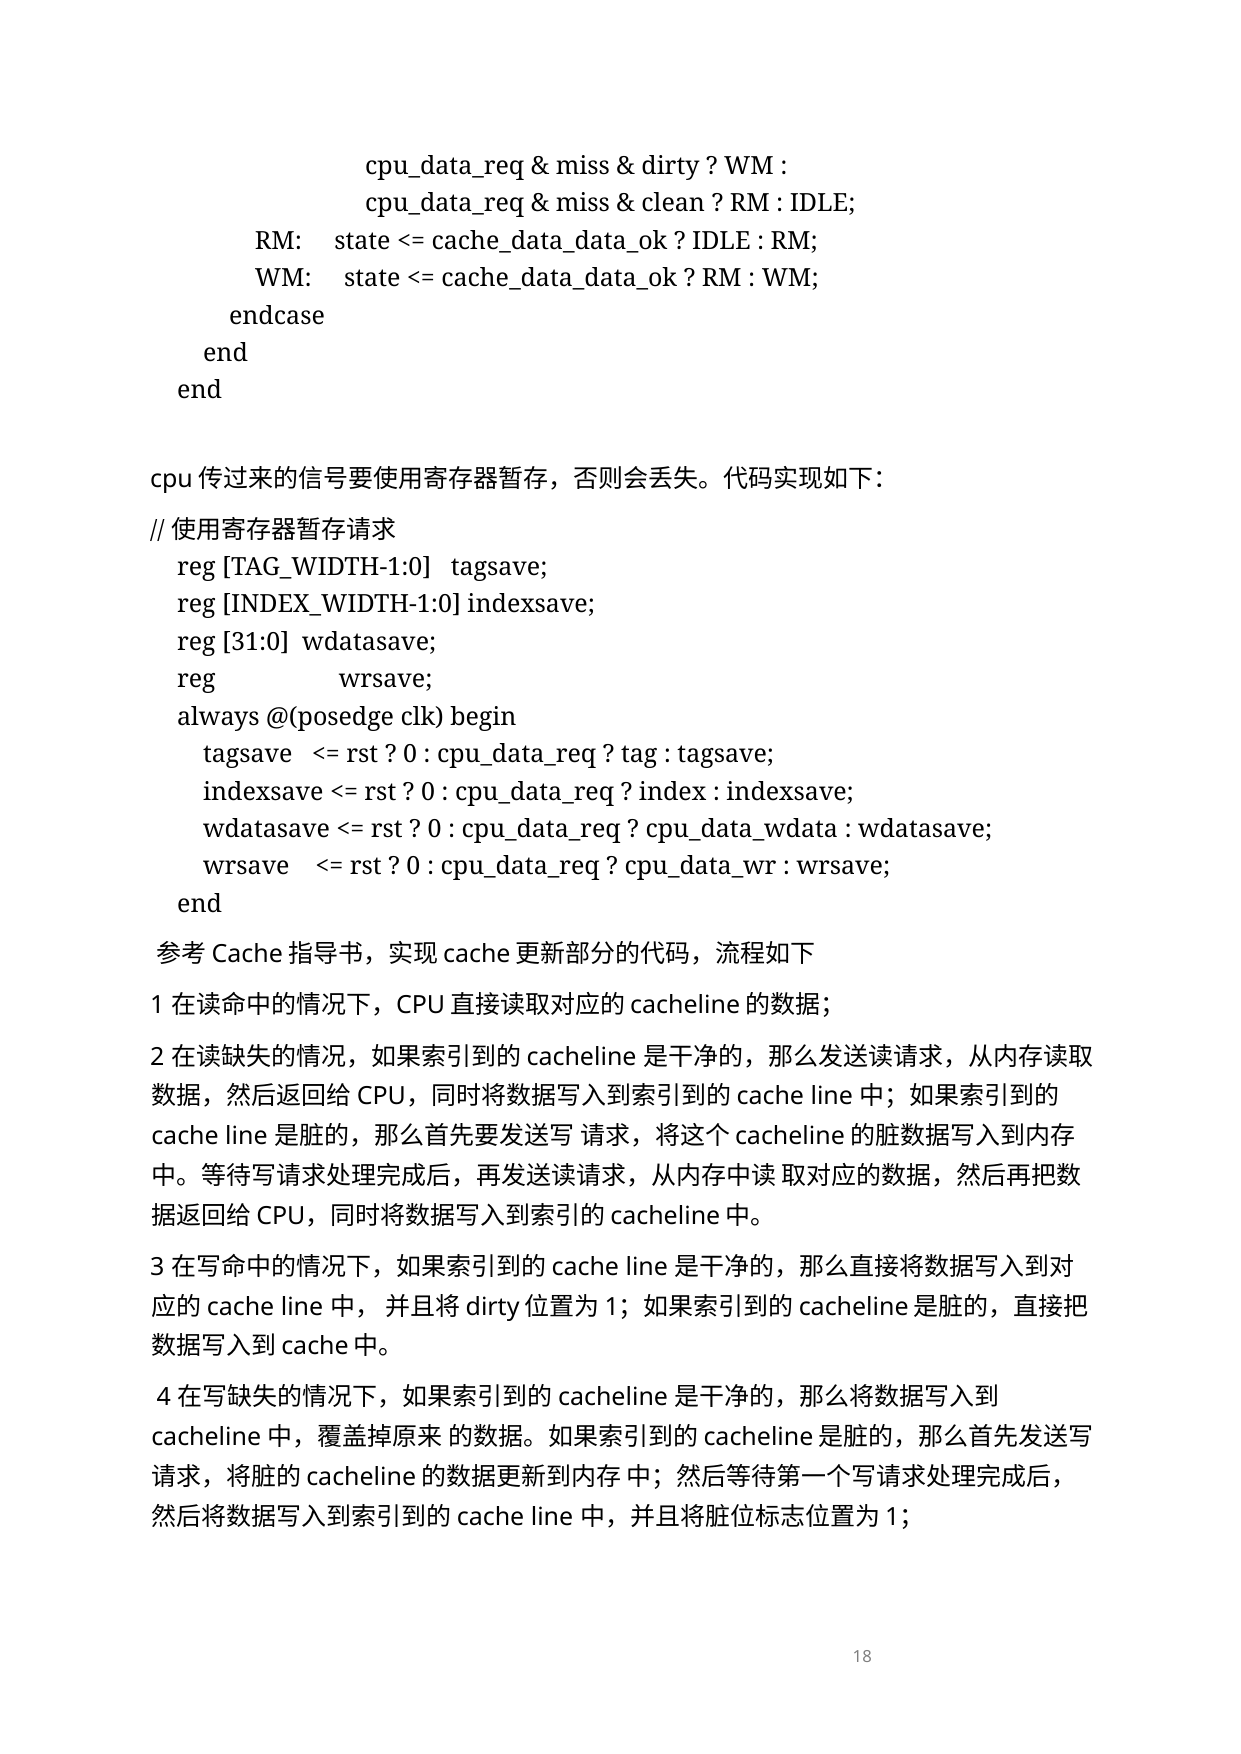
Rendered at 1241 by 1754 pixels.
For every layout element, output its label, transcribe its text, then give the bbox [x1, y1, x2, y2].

text cpu传过来的信号要使用寄存器暂存，否则会丢失。代码实现如下： [150, 458, 1094, 494]
text 2 在读缺失的情况，如果索引到的 cacheline 是干净的，那么发送读请求，从内存读取数据，然后返回给 CPU，同时将数据写入到索引到的 cache line 中；如果索引到的 cache line 是脏的，那么首先要发送写 请求，将这个cacheline的脏数据写入到内存中。等待写请求处理完成后，再发送读请求，从内存中读 取对应的数据，然后再把数据返回给CPU，同时将数据写入到索引的cacheline中。 [150, 1036, 1094, 1231]
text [150, 148, 1094, 443]
text 参考Cache指导书，实现cache更新部分的代码，流程如下 [150, 934, 1094, 970]
text 1 在读命中的情况下，CPU直接读取对应的cacheline的数据； [150, 985, 1094, 1021]
text 4 在写缺失的情况下，如果索引到的 cacheline 是干净的，那么将数据写入到 cacheline 中，覆盖掉原来 的数据。如果索引到的cacheline是脏的，那么首先发送写请求，将脏的cacheline的数据更新到内存 中；然后等待第一个写请求处理完成后，然后将数据写入到索引到的 cache line 中，并且将脏位标志位置为1； [150, 1377, 1094, 1532]
text // 使用寄存器暂存请求 reg [TAG_WIDTH-1:0] tagsave; reg [INDEX_WIDTH-1:0] indexsave; reg [31:0] wdatasave; reg wrsave; always @(posedge clk) begin tagsave <= rst ? 0 : cpu_data_req ? tag : tagsave; indexsave <= rst ? 0 : cpu_data_req ? index : indexsave; wdatasave <= rst ? 0 : cpu_data_req ? cpu_data_wdata : wdatasave; wrsave <= rst ? 0 : cpu_data_req ? cpu_data_wr : wrsave; end [150, 509, 1094, 919]
text 3 在写命中的情况下，如果索引到的 cache line 是干净的，那么直接将数据写入到对应的 cache line 中， 并且将dirty位置为1；如果索引到的cacheline是脏的，直接把数据写入到cache中。 [150, 1246, 1094, 1362]
